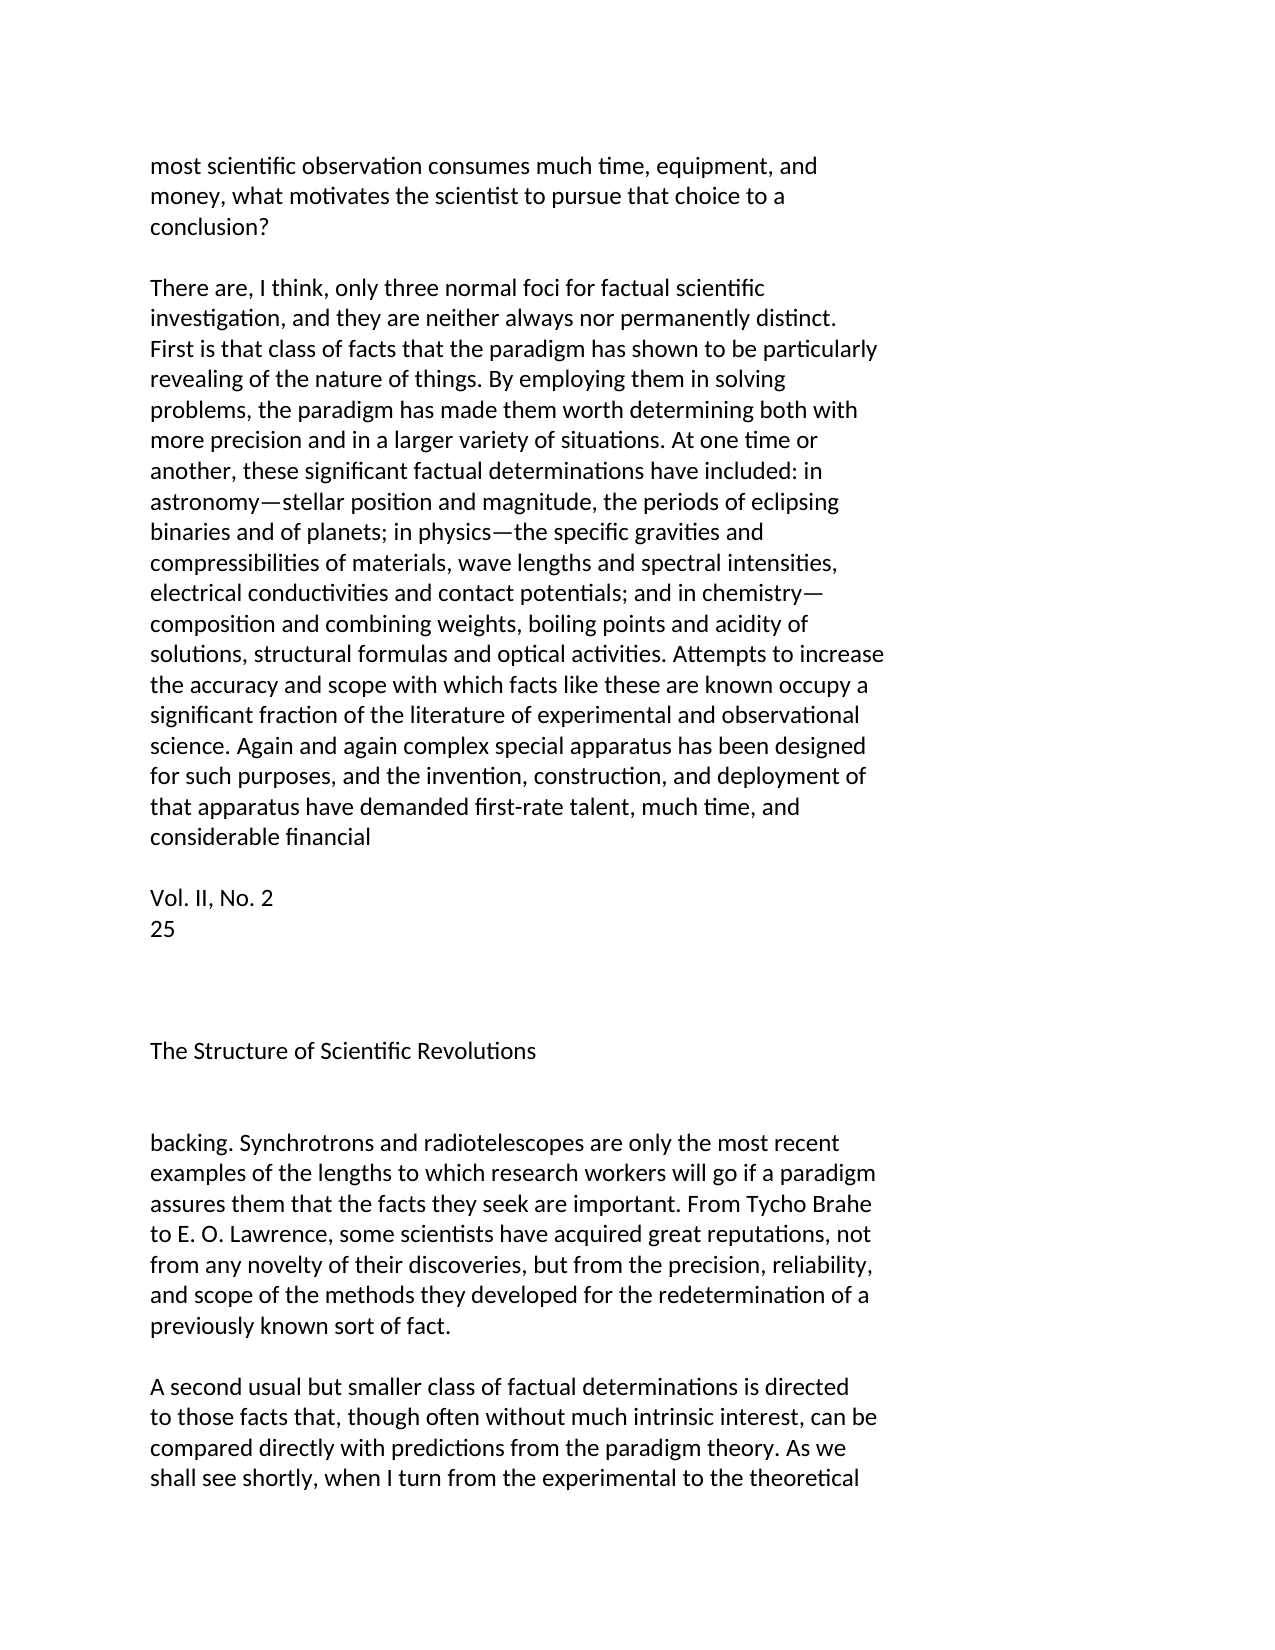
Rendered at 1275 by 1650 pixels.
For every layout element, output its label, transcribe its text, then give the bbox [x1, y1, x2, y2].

text astronomy—stellar position and magnitude, the periods of eclipsing [150, 486, 1125, 516]
text money, what motivates the scientist to pursue that choice to a [150, 181, 1125, 211]
text from any novelty of their discoveries, but from the precision, reliability, [150, 1249, 1125, 1279]
text There are, I think, only three normal foci for factual scientific [150, 272, 1125, 303]
text previously known sort of fact. [150, 1310, 1125, 1340]
text compressibilities of materials, wave lengths and spectral intensities, [150, 547, 1125, 577]
text most scientific observation consumes much time, equipment, and [150, 150, 1125, 181]
text science. Again and again complex special apparatus has been designed [150, 730, 1125, 760]
text electrical conductivities and contact potentials; and in chemistry— [150, 577, 1125, 608]
text to E. O. Lawrence, some scientists have acquired great reputations, not [150, 1218, 1125, 1249]
text for such purposes, and the invention, construction, and deployment of [150, 760, 1125, 791]
text shall see shortly, when I turn from the experimental to the theoretical [150, 1462, 1125, 1493]
text backing. Synchrotrons and radiotelescopes are only the most recent [150, 1127, 1125, 1157]
text and scope of the methods they developed for the redetermination of a [150, 1279, 1125, 1310]
text examples of the lengths to which research workers will go if a paradigm [150, 1157, 1125, 1188]
text First is that class of facts that the paradigm has shown to be particularly [150, 333, 1125, 364]
text that apparatus have demanded first-rate talent, much time, and [150, 791, 1125, 821]
text revealing of the nature of things. By employing them in solving [150, 364, 1125, 394]
text 25 [150, 913, 1125, 943]
text to those facts that, though often without much intrinsic interest, can be [150, 1401, 1125, 1432]
text considerable financial [150, 821, 1125, 852]
text more precision and in a larger variety of situations. At one time or [150, 425, 1125, 455]
text another, these significant factual determinations have included: in [150, 455, 1125, 486]
text binaries and of planets; in physics—the specific gravities and [150, 516, 1125, 547]
text conclusion? [150, 211, 1125, 242]
text the accuracy and scope with which facts like these are known occupy a [150, 669, 1125, 699]
text composition and combining weights, boiling points and acidity of [150, 608, 1125, 638]
text A second usual but smaller class of factual determinations is directed [150, 1371, 1125, 1401]
text investigation, and they are neither always nor permanently distinct. [150, 303, 1125, 333]
text significant fraction of the literature of experimental and observational [150, 699, 1125, 730]
text solutions, structural formulas and optical activities. Attempts to increase [150, 638, 1125, 669]
text assures them that the facts they seek are important. From Tycho Brahe [150, 1188, 1125, 1218]
text Vol. II, No. 2 [150, 882, 1125, 913]
text problems, the paradigm has made them worth determining both with [150, 394, 1125, 425]
text compared directly with predictions from the paradigm theory. As we [150, 1432, 1125, 1462]
text The Structure of Scientific Revolutions [150, 1035, 1125, 1066]
